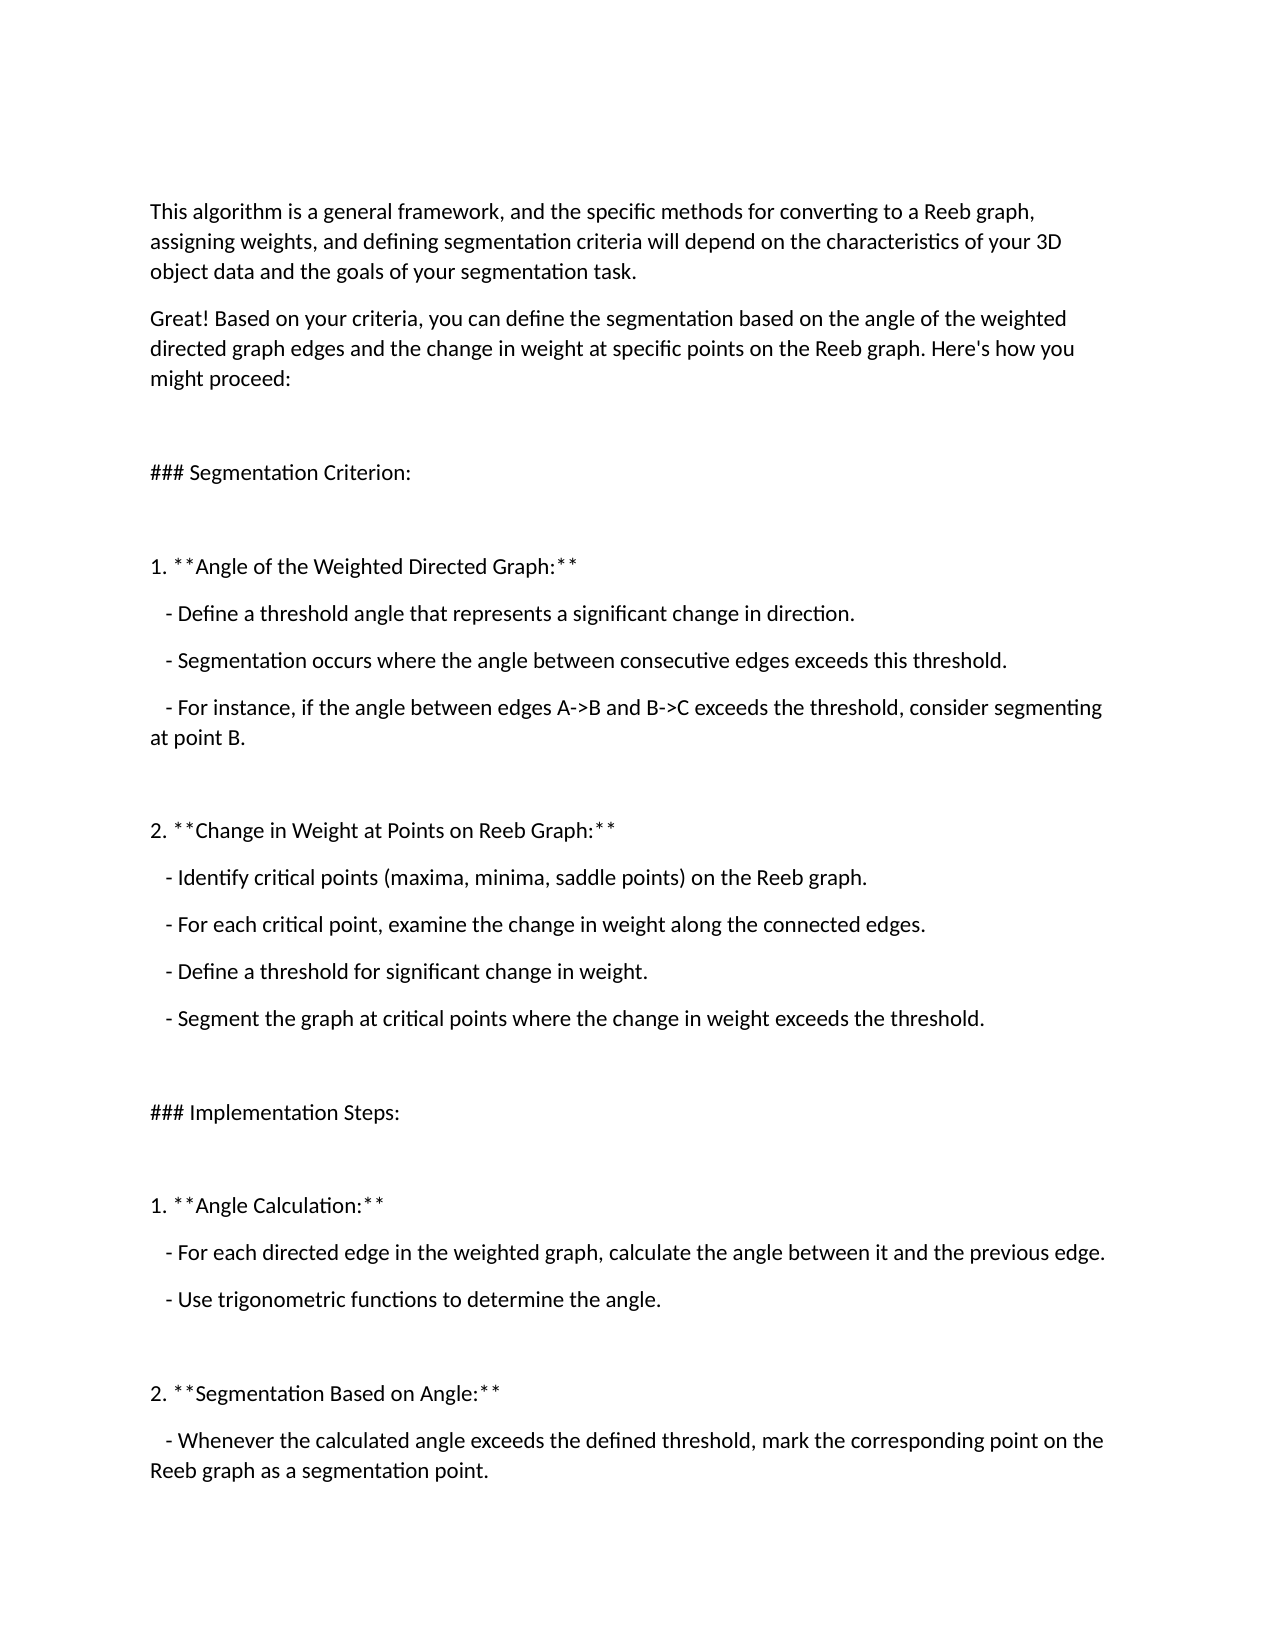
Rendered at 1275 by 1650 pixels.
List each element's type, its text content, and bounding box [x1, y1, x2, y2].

text 1. **Angle of the Weighted Directed Graph:** [150, 552, 1125, 580]
text - Define a threshold for significant change in weight. [150, 957, 1125, 985]
text - For instance, if the angle between edges A->B and B->C exceeds the threshold, consider segmenting at point B. [150, 693, 1125, 751]
text - Use trigonometric functions to determine the angle. [150, 1285, 1125, 1313]
text ### Segmentation Criterion: [150, 458, 1125, 486]
text Great! Based on your criteria, you can define the segmentation based on the angle of the weighted directed graph edges and the change in weight at specific points on the Reeb graph. Here's how you might proceed: [150, 304, 1125, 393]
text ### Implementation Steps: [150, 1098, 1125, 1126]
text - Identify critical points (maxima, minima, saddle points) on the Reeb graph. [150, 863, 1125, 892]
text This algorithm is a general framework, and the specific methods for converting to a Reeb graph, assigning weights, and defining segmentation criteria will depend on the characteristics of your 3D object data and the goals of your segmentation task. [150, 197, 1125, 285]
text - For each directed edge in the weighted graph, calculate the angle between it and the previous edge. [150, 1238, 1125, 1267]
text - For each critical point, examine the change in weight along the connected edges. [150, 910, 1125, 938]
text - Segment the graph at critical points where the change in weight exceeds the threshold. [150, 1004, 1125, 1032]
text - Whenever the calculated angle exceeds the defined threshold, mark the corresponding point on the Reeb graph as a segmentation point. [150, 1426, 1125, 1484]
text - Segmentation occurs where the angle between consecutive edges exceeds this threshold. [150, 646, 1125, 674]
text 2. **Segmentation Based on Angle:** [150, 1379, 1125, 1407]
text - Define a threshold angle that represents a significant change in direction. [150, 599, 1125, 627]
text 2. **Change in Weight at Points on Reeb Graph:** [150, 817, 1125, 845]
text 1. **Angle Calculation:** [150, 1192, 1125, 1220]
